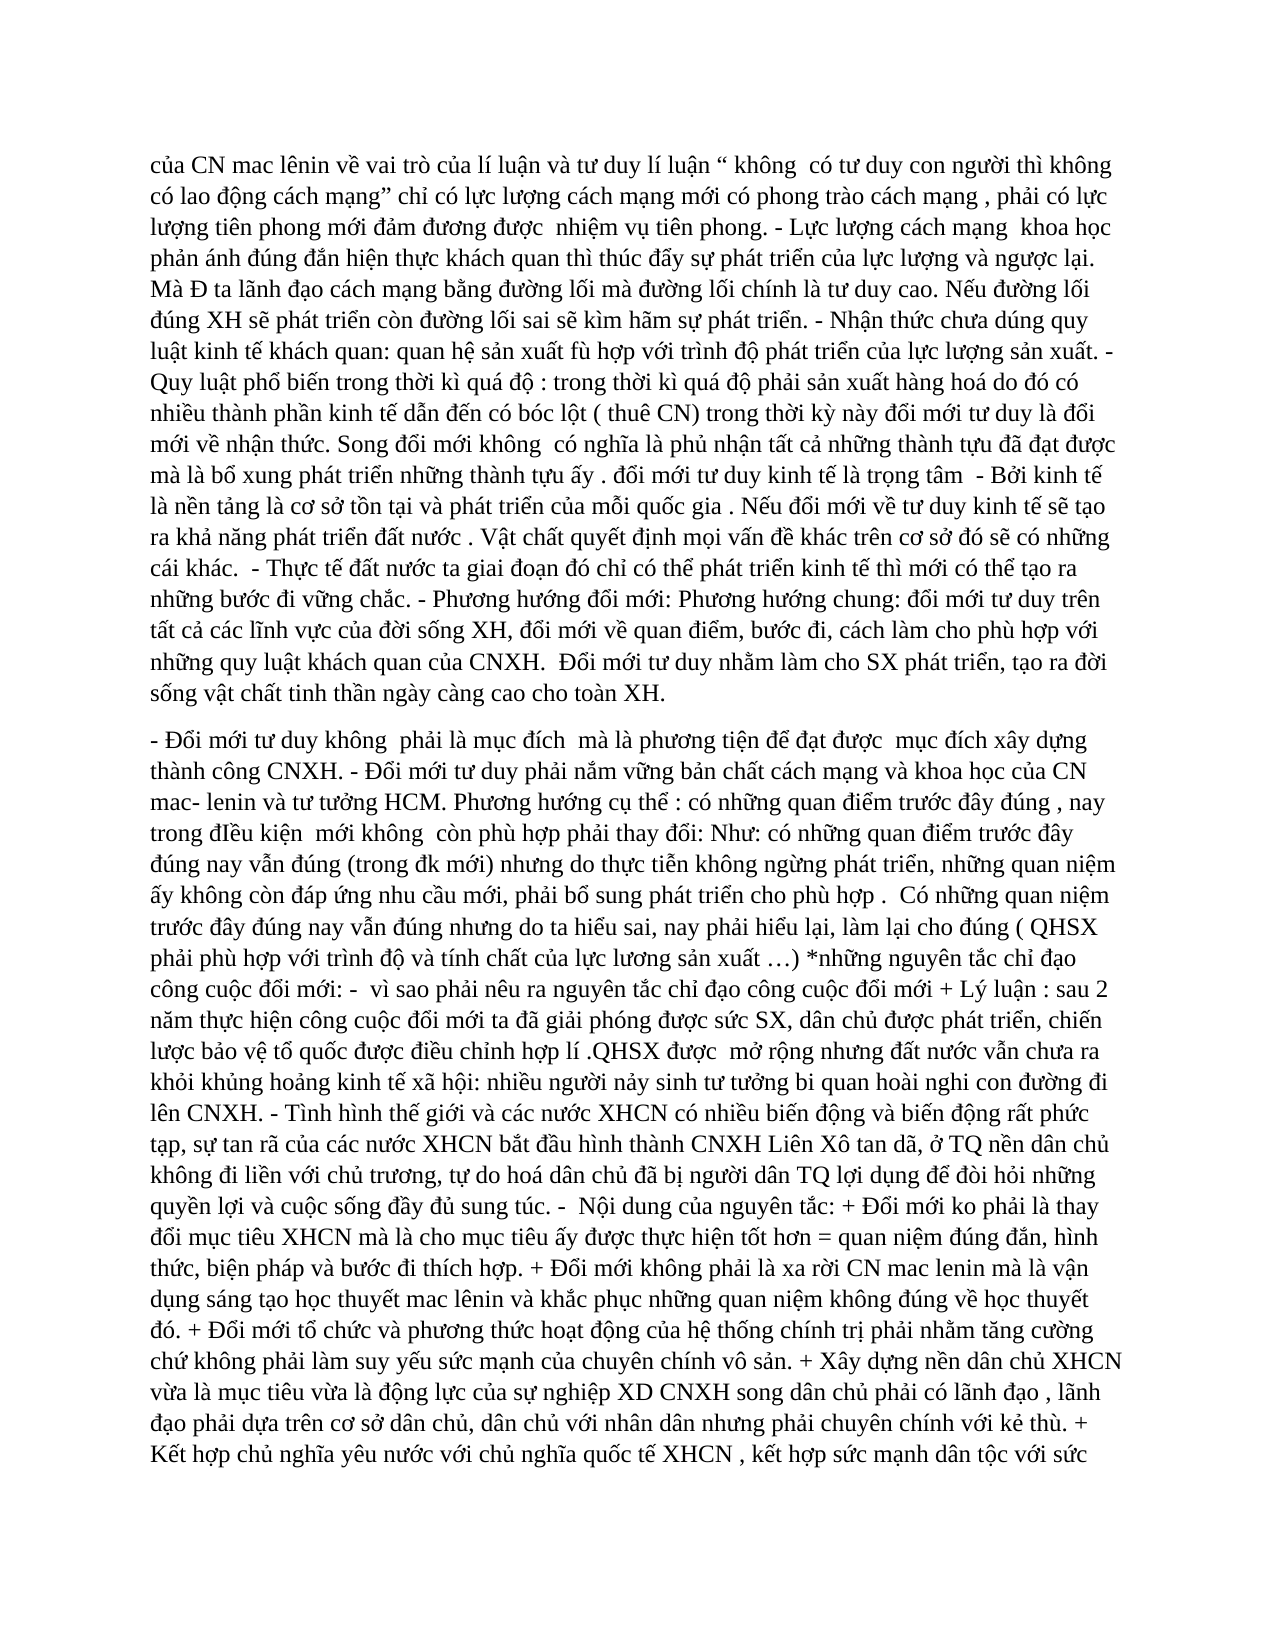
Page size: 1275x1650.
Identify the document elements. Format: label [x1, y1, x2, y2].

text [150, 150, 1125, 706]
text [150, 725, 1125, 1468]
